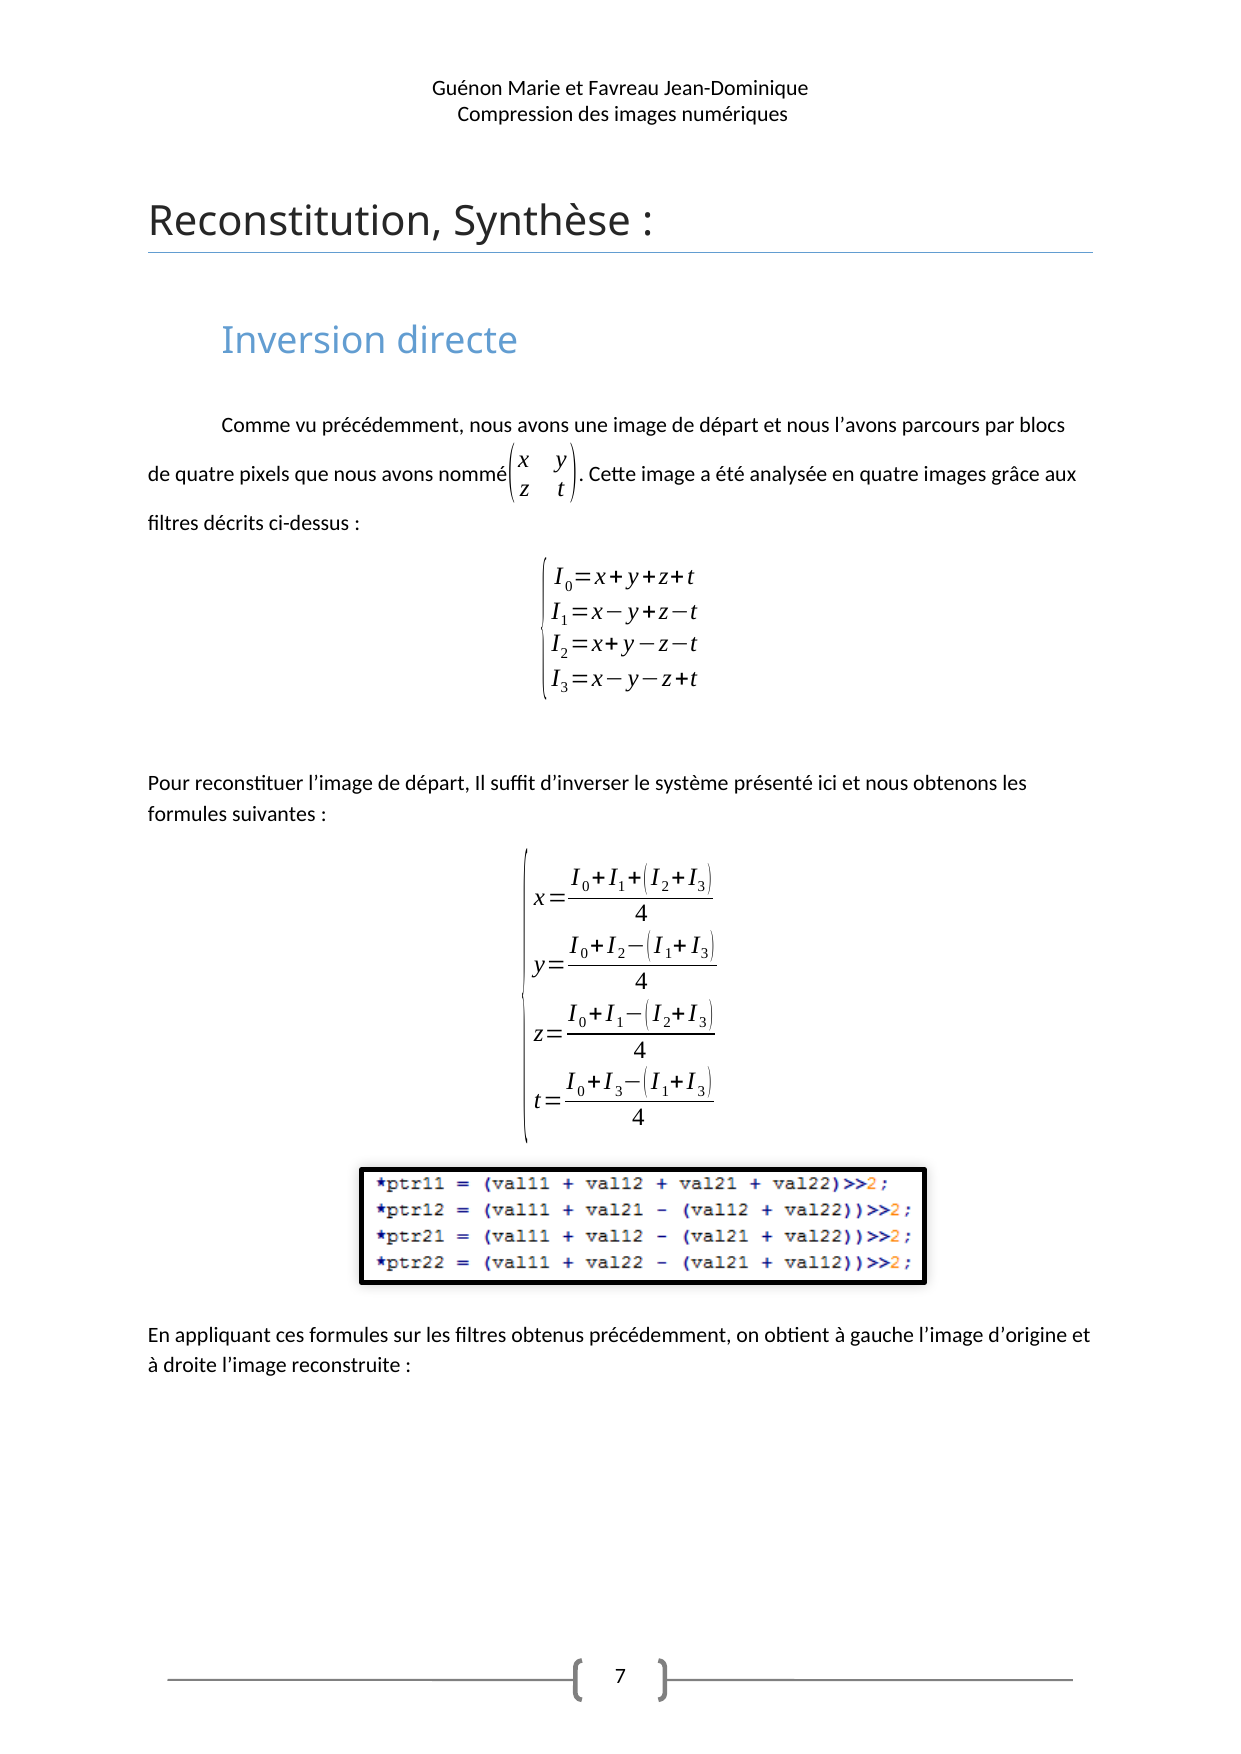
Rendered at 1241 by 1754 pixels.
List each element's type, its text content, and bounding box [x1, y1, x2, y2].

text Comme vu précédemment, nous avons une image de départ et nous l’avons parcours par blocs de quatre pixels que nous avons nommé. Cette image a été analysée en quatre images grâce aux filtres décrits ci-dessus : [148, 411, 1093, 536]
picture [364, 1172, 922, 1280]
text En appliquant ces formules sur les filtres obtenus précédemment, on obtient à gauche l’image d’origine et à droite l’image reconstruite : [148, 1321, 1093, 1378]
subtitle Inversion directe [148, 313, 1093, 364]
text Pour reconstituer l’image de départ, Il suffit d’inverser le système présenté ici et nous obtenons les formules suivantes : [148, 769, 1093, 827]
subtitle Reconstitution, Synthèse : [148, 191, 1093, 252]
